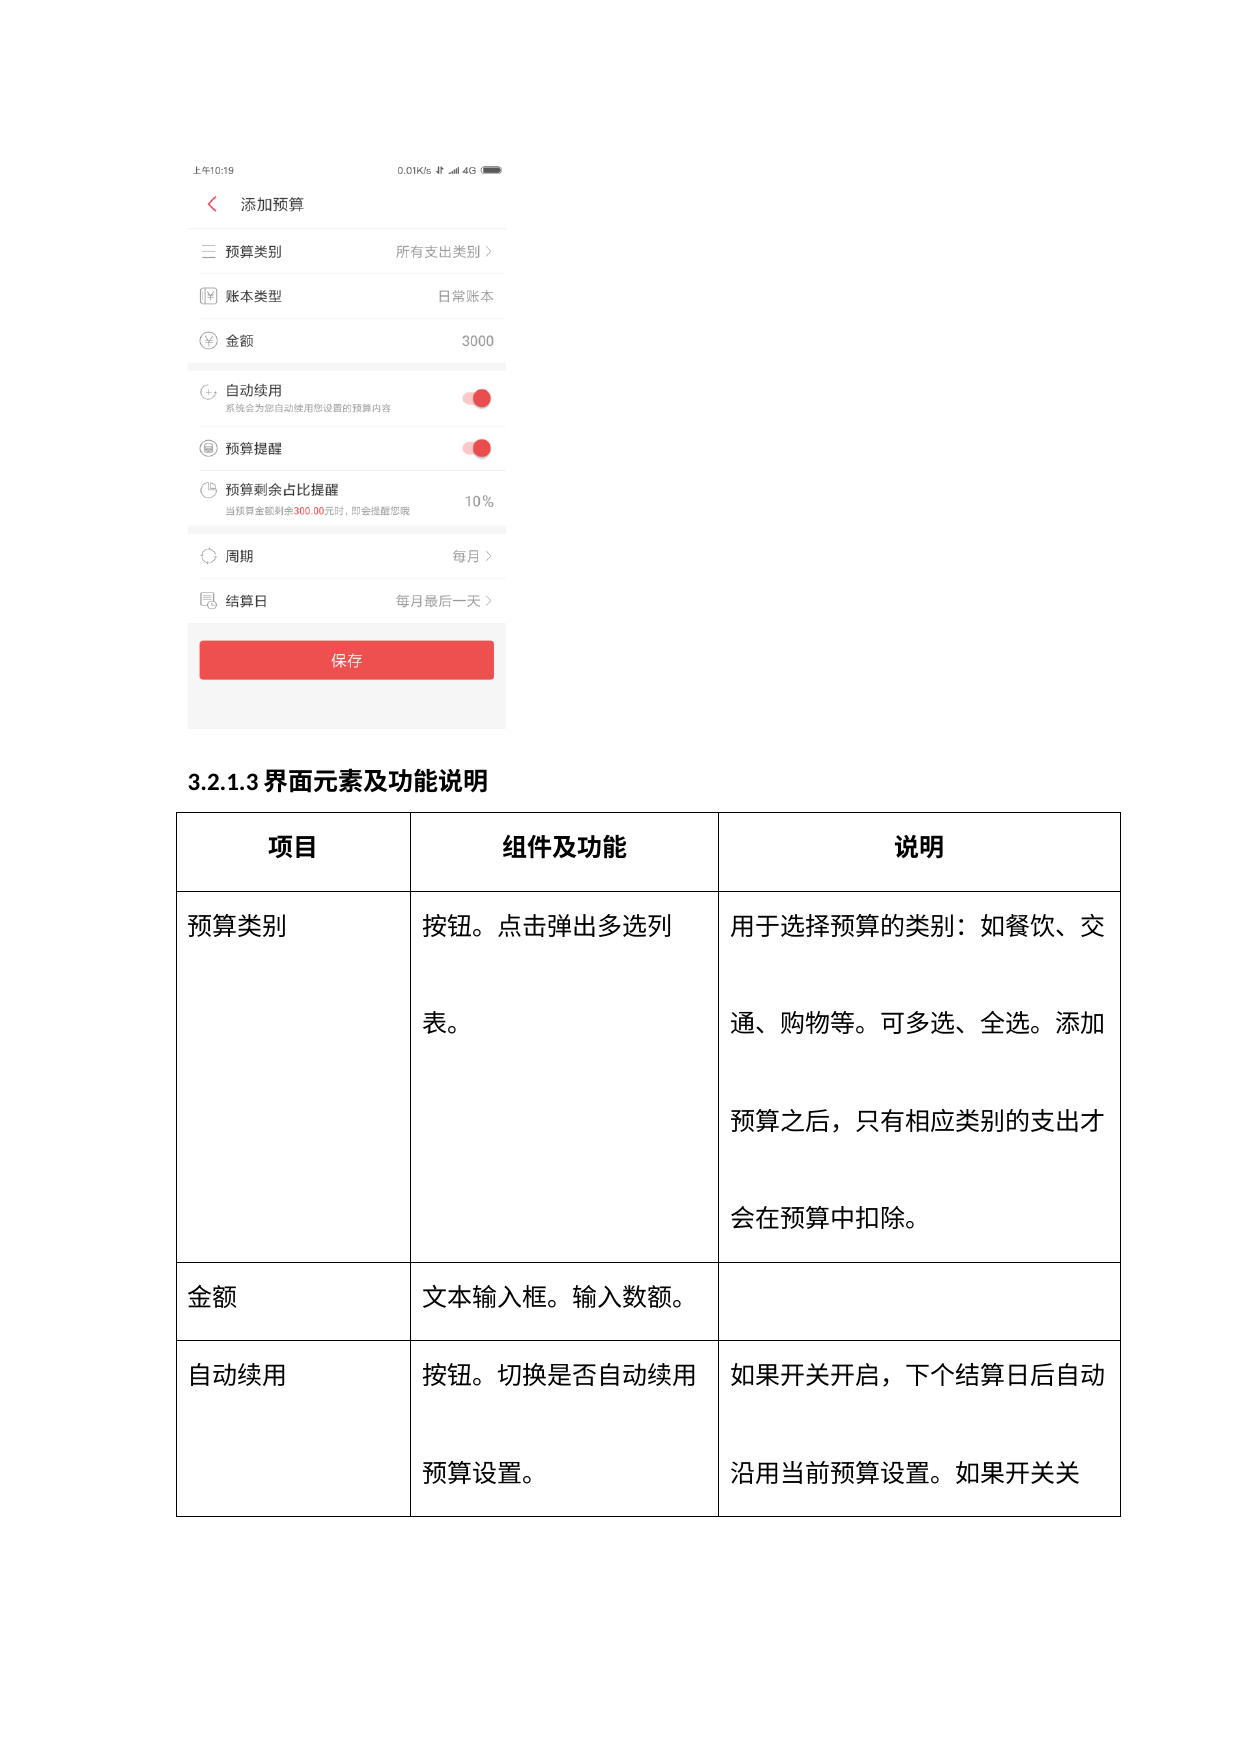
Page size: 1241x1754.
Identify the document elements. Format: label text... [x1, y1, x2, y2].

table_header 项目 [177, 813, 410, 891]
table_cell 金额 [177, 1263, 410, 1340]
table_cell 文本输入框。输入数额。 [411, 1263, 718, 1340]
table_header 组件及功能 [411, 813, 718, 891]
table_header 说明 [719, 813, 1120, 891]
table_cell [719, 1263, 1120, 1340]
list 3.2.1.3界面元素及功能说明 [187, 747, 1053, 812]
table_cell 自动续用 [177, 1341, 410, 1516]
table_cell 按钮。点击弹出多选列表。 [411, 892, 718, 1262]
picture [187, 162, 506, 729]
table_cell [719, 1341, 1120, 1516]
table_cell 预算类别 [177, 892, 410, 1262]
table_cell 用于选择预算的类别：如餐饮、交通、购物等。可多选、全选。添加预算之后，只有相应类别的支出才会在预算中扣除。 [719, 892, 1120, 1262]
table_cell 按钮。切换是否自动续用预算设置。 [411, 1341, 718, 1516]
